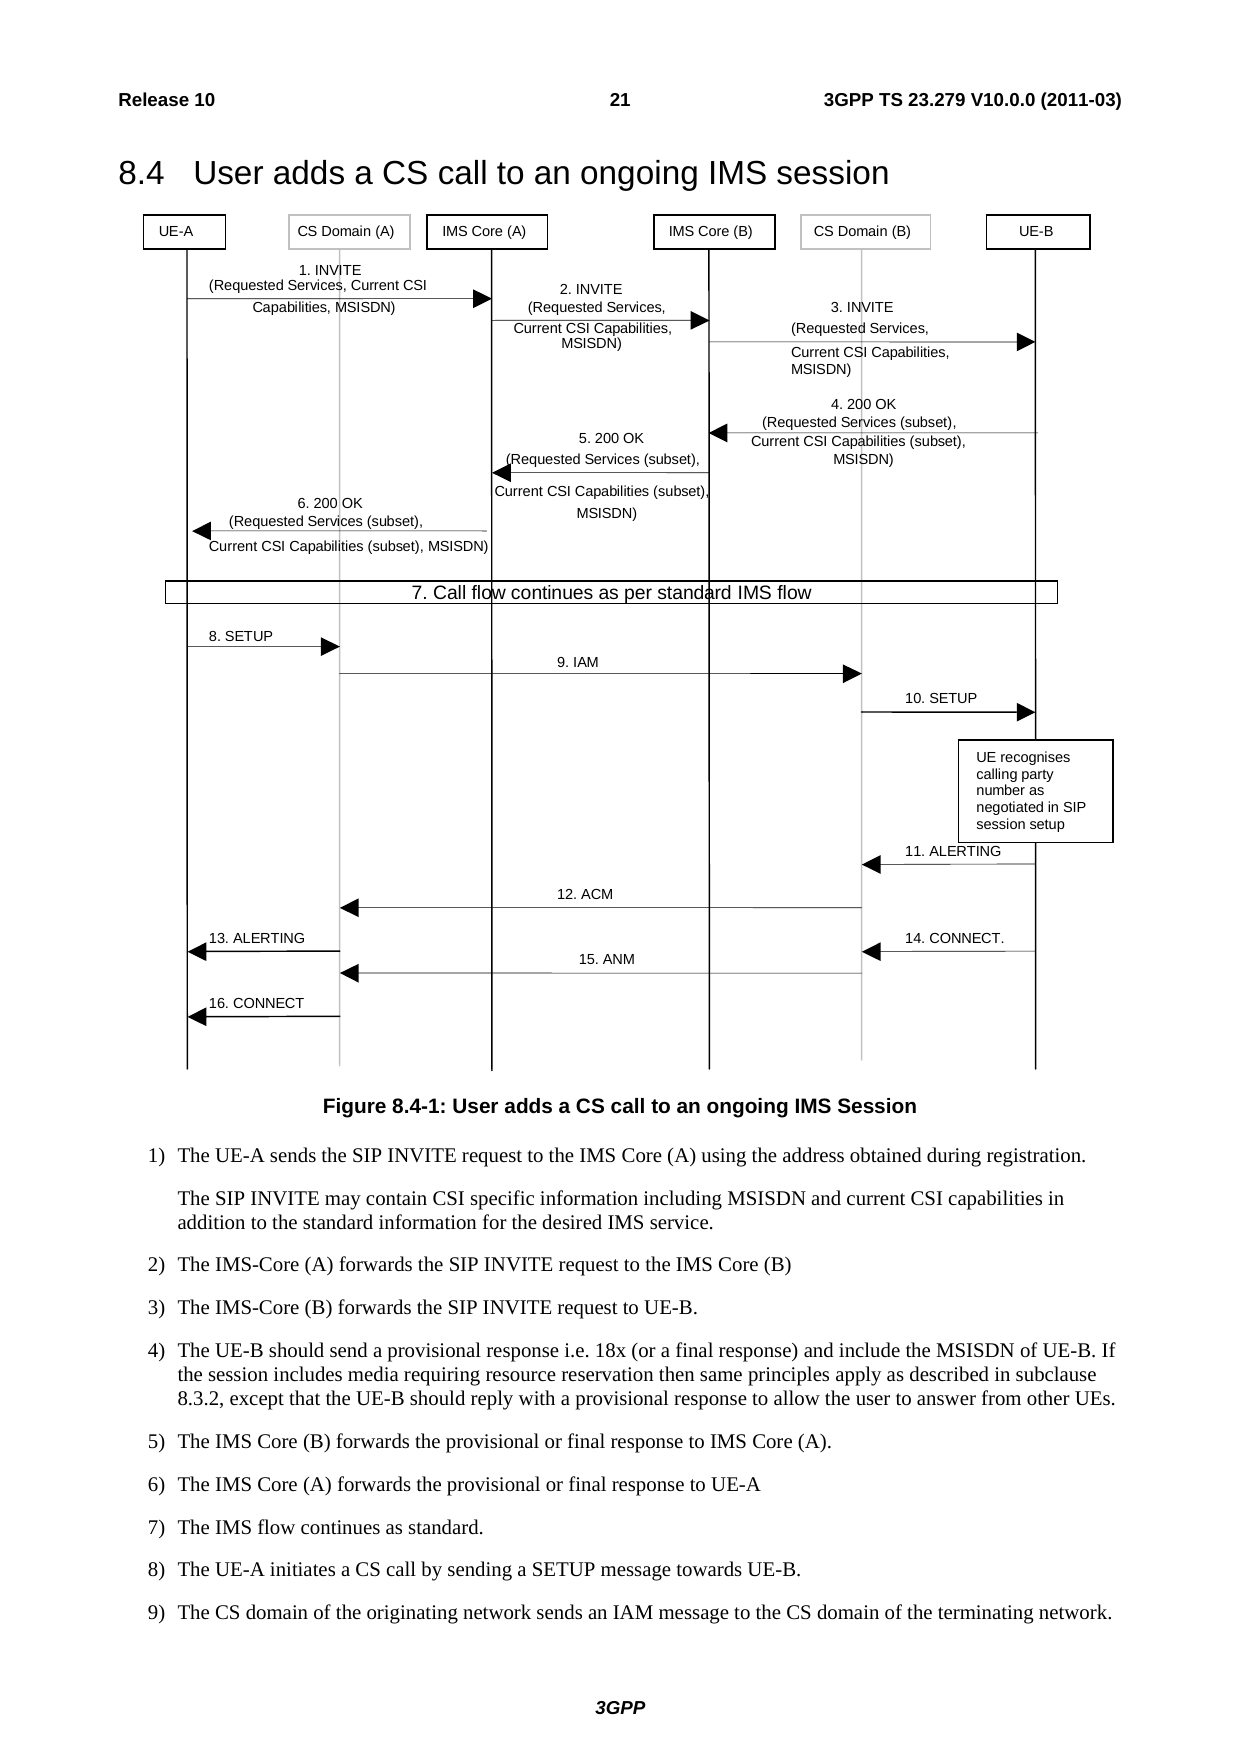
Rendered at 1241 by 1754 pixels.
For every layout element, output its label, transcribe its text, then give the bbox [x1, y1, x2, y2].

text 2) The IMS-Core (A) forwards the SIP INVITE request to the IMS Core (B) [148, 1252, 1122, 1276]
text 1) The UE-A sends the SIP INVITE request to the IMS Core (A) using the address obtained during registration. [148, 1143, 1122, 1167]
text 5) The IMS Core (B) forwards the provisional or final response to IMS Core (A). [148, 1429, 1122, 1453]
text Figure 8.4-1: User adds a CS call to an ongoing IMS Session [118, 1094, 1122, 1118]
text 7) The IMS flow continues as standard. [148, 1514, 1122, 1539]
text 6) The IMS Core (A) forwards the provisional or final response to UE-A [148, 1472, 1122, 1496]
text 3) The IMS-Core (B) forwards the SIP INVITE request to UE-B. [148, 1295, 1122, 1319]
text The SIP INVITE may contain CSI specific information including MSISDN and current CSI capabilities in addition to the standard information for the desired IMS service. [148, 1186, 1122, 1234]
subtitle 8.4 User adds a CS call to an ongoing IMS session [118, 153, 1122, 191]
text 4) The UE-B should send a provisional response i.e. 18x (or a final response) and include the MSISDN of UE-B. If the session includes media requiring resource reservation then same principles apply as described in subclause 8.3.2, except that the UE-B should reply with a provisional response to allow the user to answer from other UEs. [148, 1338, 1122, 1410]
text 8) The UE-A initiates a CS call by sending a SETUP message towards UE-B. [148, 1557, 1122, 1581]
text 9) The CS domain of the originating network sends an IAM message to the CS domain of the terminating network. [148, 1600, 1122, 1624]
